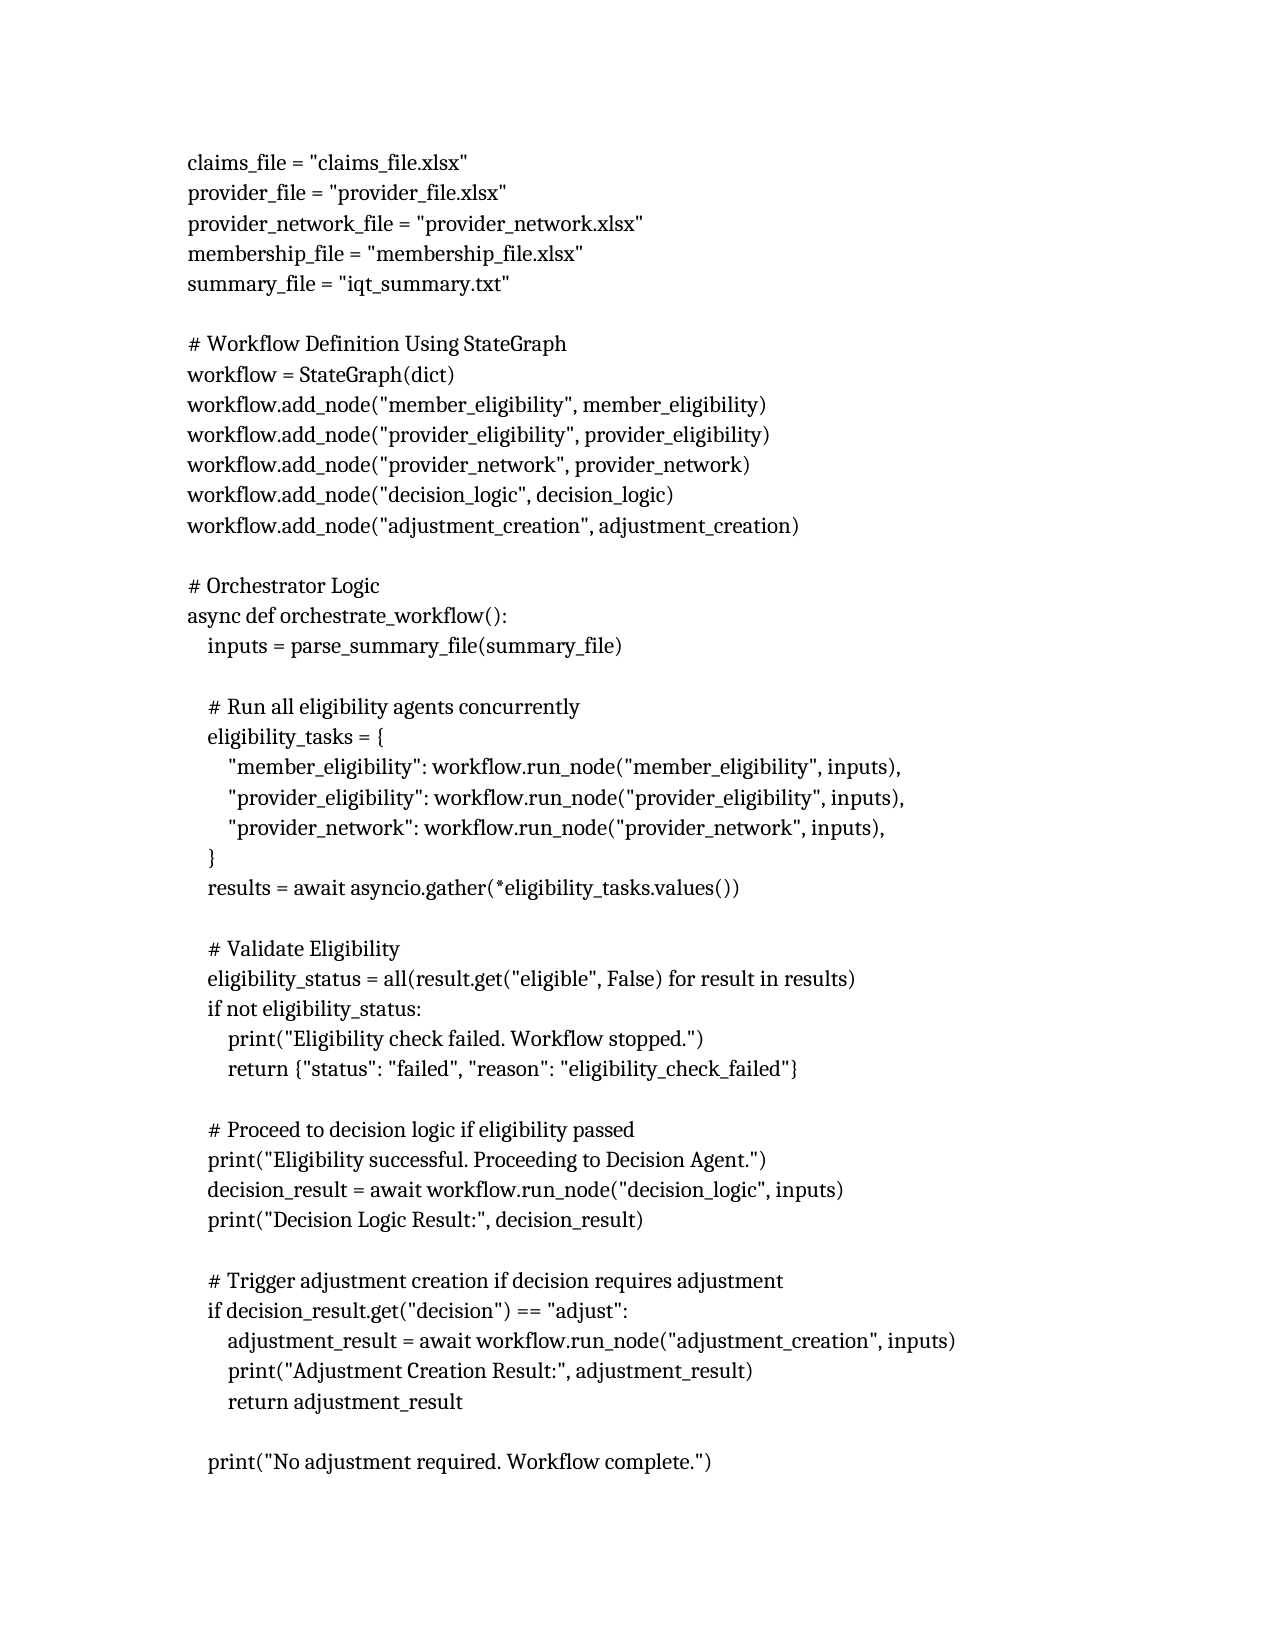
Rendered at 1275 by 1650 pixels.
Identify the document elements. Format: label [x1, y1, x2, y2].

text [187, 150, 1087, 1475]
